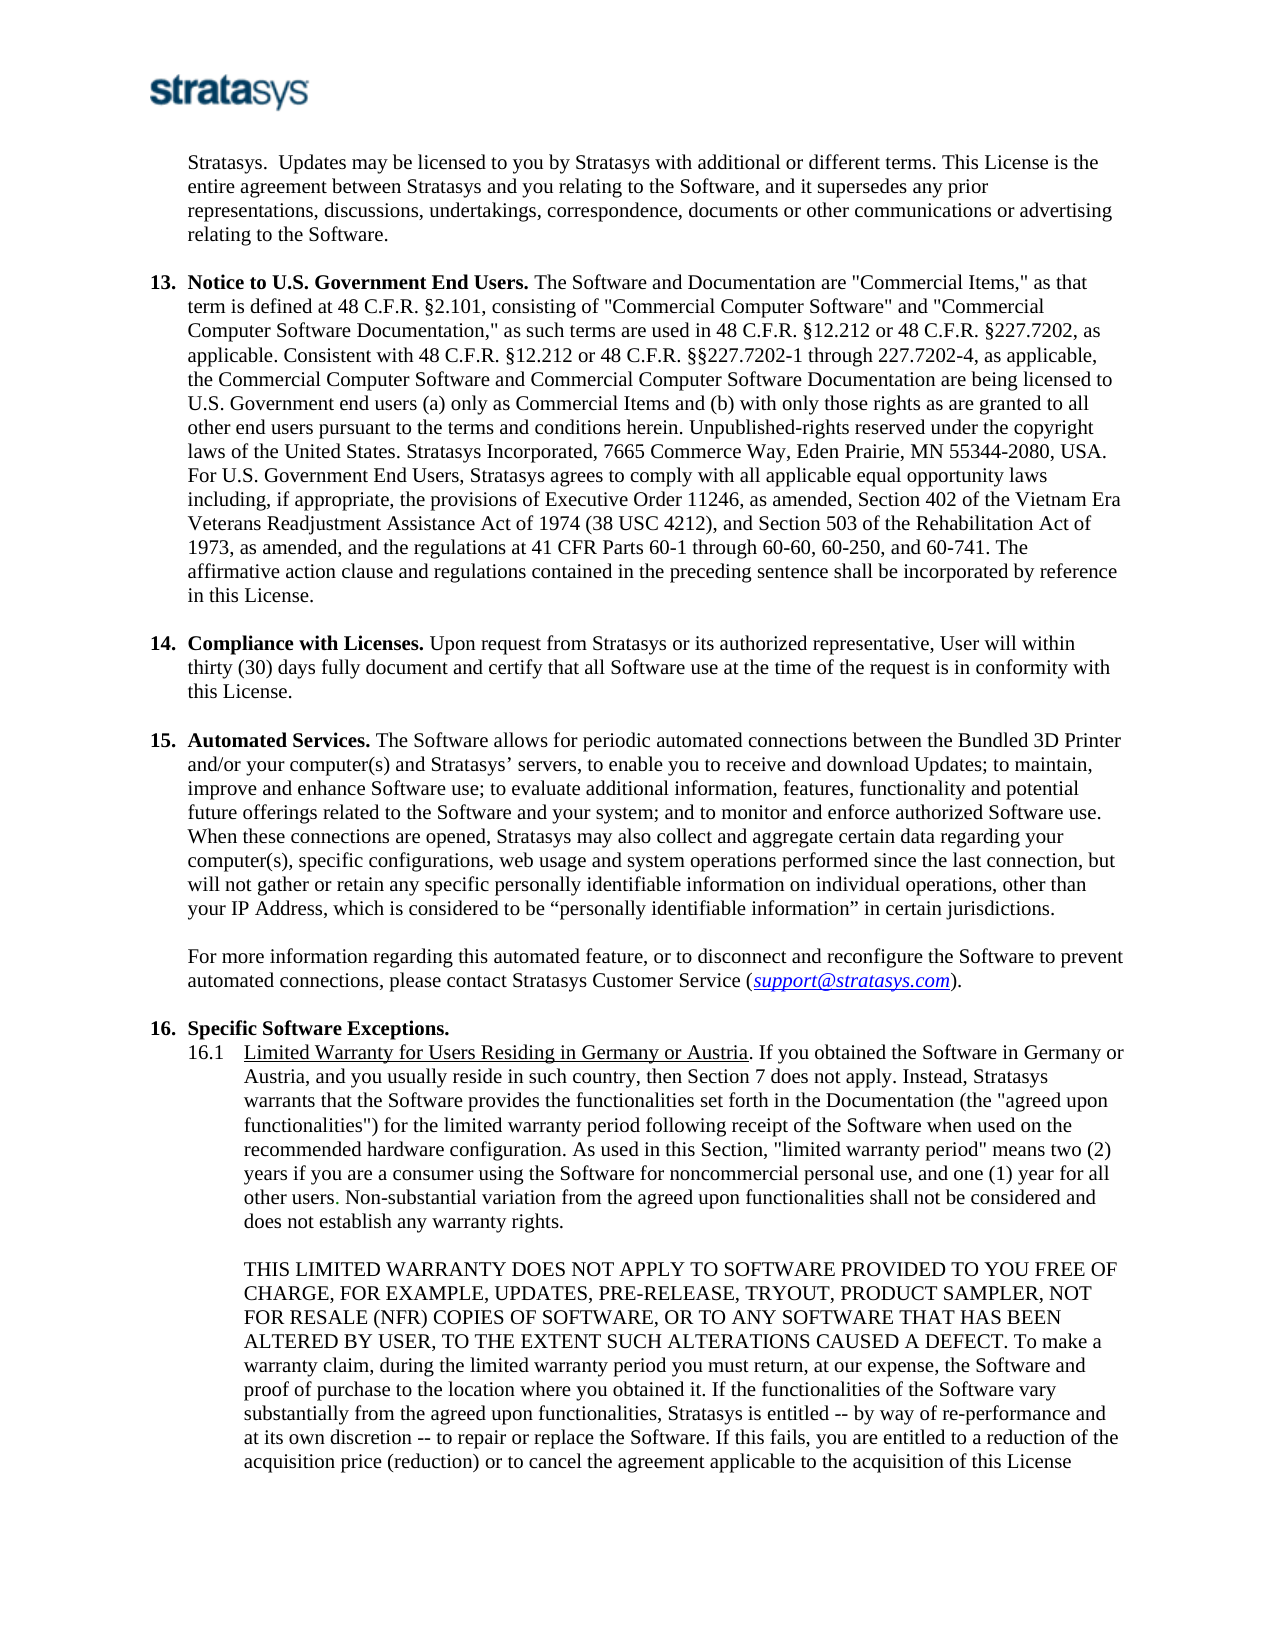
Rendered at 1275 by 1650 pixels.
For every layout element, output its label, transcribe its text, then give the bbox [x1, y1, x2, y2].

list Automated Services. The Software allows for periodic automated connections between the Bundled 3D Printer and/or your computer(s) and Stratasys’ servers, to enable you to receive and download Updates; to maintain, improve and enhance Software use; to evaluate additional information, features, functionality and potential future offerings related to the Software and your system; and to monitor and enforce authorized Software use. When these connections are opened, Stratasys may also collect and aggregate certain data regarding your computer(s), specific configurations, web usage and system operations performed since the last connection, but will not gather or retain any specific personally identifiable information on individual operations, other than your IP Address, which is considered to be “personally identifiable information” in certain jurisdictions. [150, 727, 1125, 920]
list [150, 150, 1125, 246]
list Compliance with Licenses. Upon request from Stratasys or its authorized representative, User will within thirty (30) days fully document and certify that all Software use at the time of the request is in conformity with this License. [150, 631, 1125, 703]
list Specific Software Exceptions. [150, 1016, 1125, 1040]
text For more information regarding this automated feature, or to disconnect and reconfigure the Software to prevent automated connections, please contact Stratasys Customer Service (support@stratasys.com). [187, 944, 1125, 992]
picture [150, 74, 311, 113]
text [244, 1257, 1125, 1473]
list Notice to Government End Users. The Software and Documentation are "Commercial Items," as that term is defined at 48 C.F.R. §2.101, consisting of "Commercial Computer Software" and "Commercial Computer Software Documentation," as such terms are used in 48 C.F.R. §12.212 or 48 C.F.R. §227.7202, as applicable. Consistent with 48 C.F.R. §12.212 or 48 C.F.R. §§227.7202-1 through 227.7202-4, as applicable, the Commercial Computer Software and Commercial Computer Software Documentation are being licensed to U.S. Government end users (a) only as Commercial Items and (b) with only those rights as are granted to all other end users pursuant to the terms and conditions herein. Unpublished-rights reserved under the copyright laws of the . Stratasys Incorporated, . For U.S. Government End Users, Stratasys agrees to comply with all applicable equal opportunity laws including, if appropriate, the provisions of Executive Order 11246, as amended, Section 402 of the Vietnam Era Veterans Readjustment Assistance Act of 1974 (38 USC 4212), and Section 503 of the Rehabilitation Act of 1973, as amended, and the regulations at 41 CFR Parts 60-1 through 60-60, 60-250, and 60-741. The affirmative action clause and regulations contained in the preceding sentence shall be incorporated by reference in this License. [150, 270, 1125, 607]
text 16.1 Limited Warranty for Users Residing in Germany or Austria. If you obtained the Software in Germany or Austria, and you usually reside in such country, then Section 7 does not apply. Instead, Stratasys warrants that the Software provides the functionalities set forth in the Documentation (the "agreed upon functionalities") for the limited warranty period following receipt of the Software when used on the recommended hardware configuration. As used in this Section, "limited warranty period" means two (2) years if you are a consumer using the Software for noncommercial personal use, and one (1) year for all other users. Non-substantial variation from the agreed upon functionalities shall not be considered and does not establish any warranty rights. [187, 1040, 1125, 1233]
